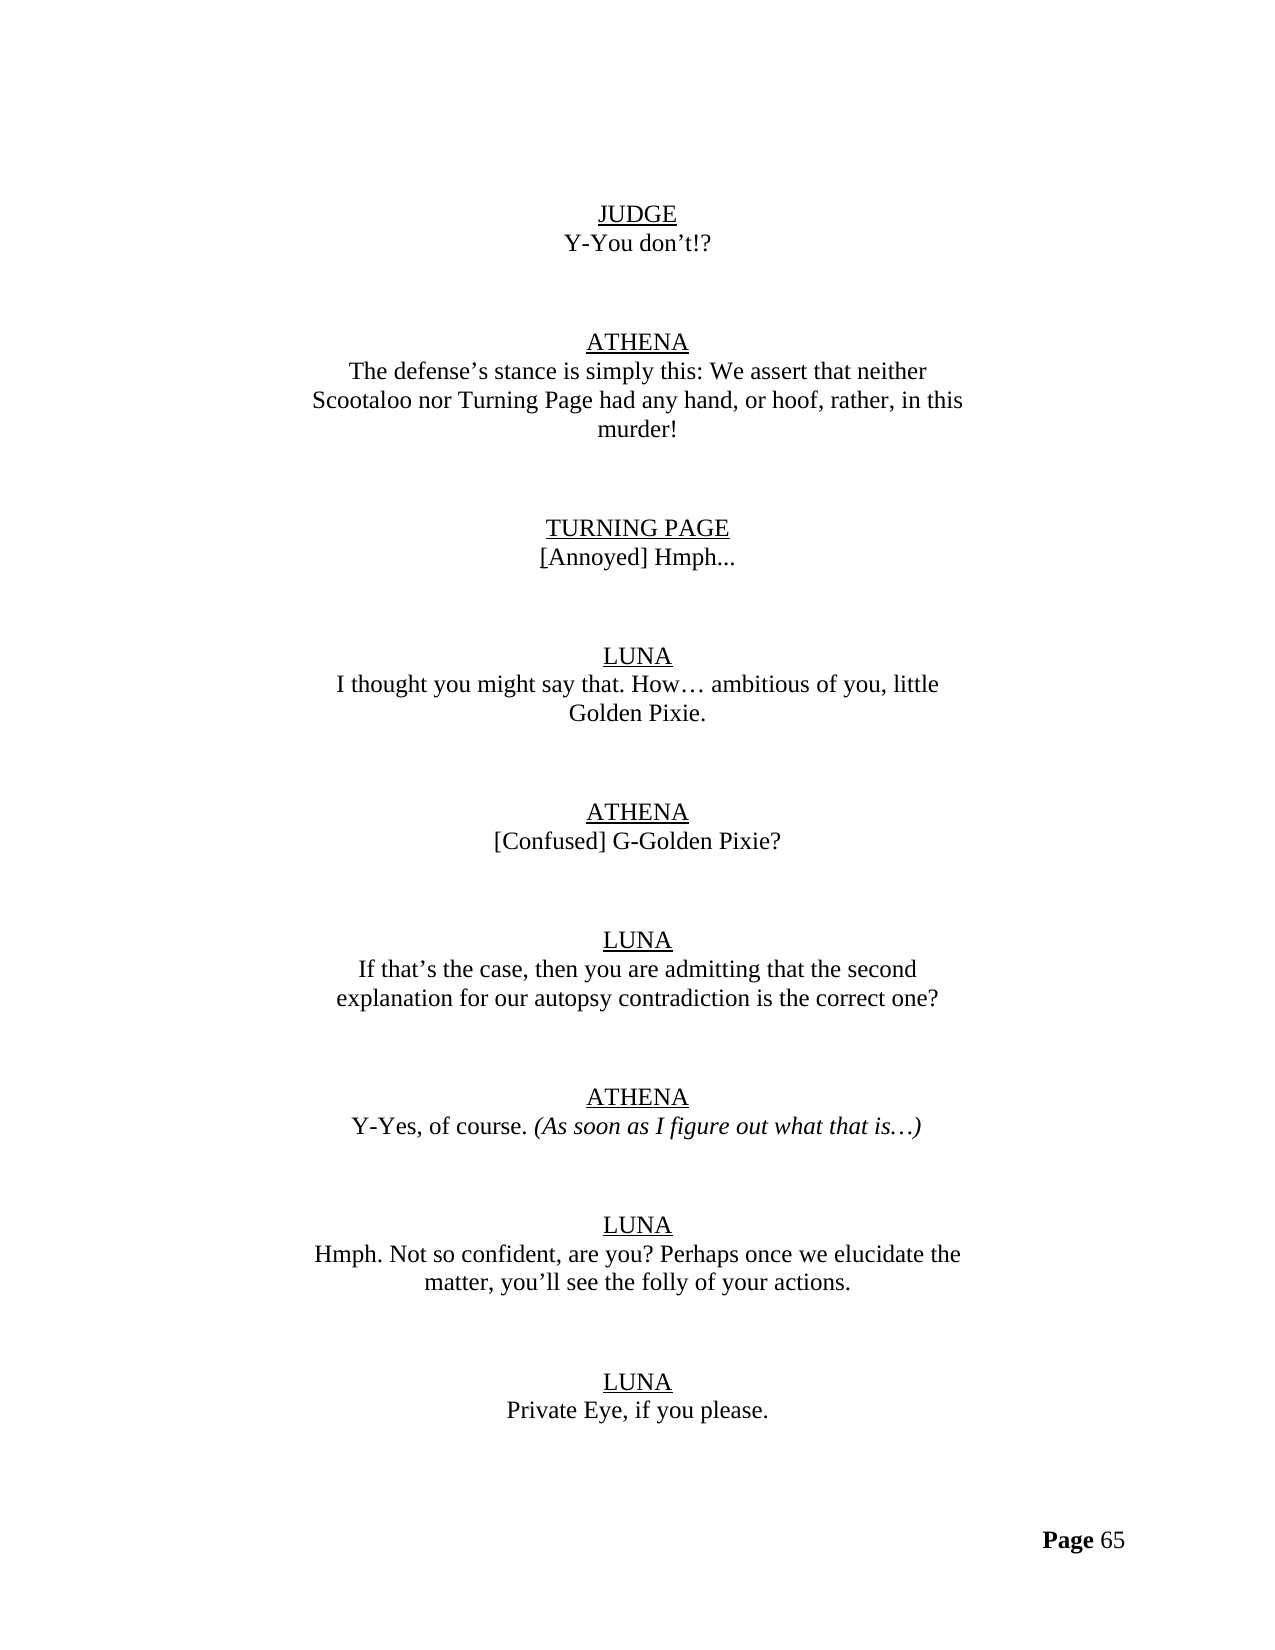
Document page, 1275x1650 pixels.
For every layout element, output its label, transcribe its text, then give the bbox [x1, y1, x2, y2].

text ATHENA The defense’s stance is simply this: We assert that neither Scootaloo nor Turning Page had any hand, or hoof, rather, in this murder! [300, 327, 975, 442]
text LUNA Hmph. Not so confident, are you? Perhaps once we elucidate the matter, you’ll see the folly of your actions. [300, 1210, 975, 1296]
text JUDGE Y-You don’t!? [300, 199, 975, 257]
text ATHENA [Confused] G-Golden Pixie? [300, 797, 975, 855]
text LUNA I thought you might say that. How… ambitious of you, little Golden Pixie. [300, 641, 975, 727]
text LUNA If that’s the case, then you are admitting that the second explanation for our autopsy contradiction is the correct one? [300, 925, 975, 1012]
text TURNING PAGE [Annoyed] Hmph... [300, 513, 975, 570]
text ATHENA Y-Yes, of course. (As soon as I figure out what that is…) [300, 1082, 975, 1139]
text LUNA Private Eye, if you please. [300, 1367, 975, 1424]
